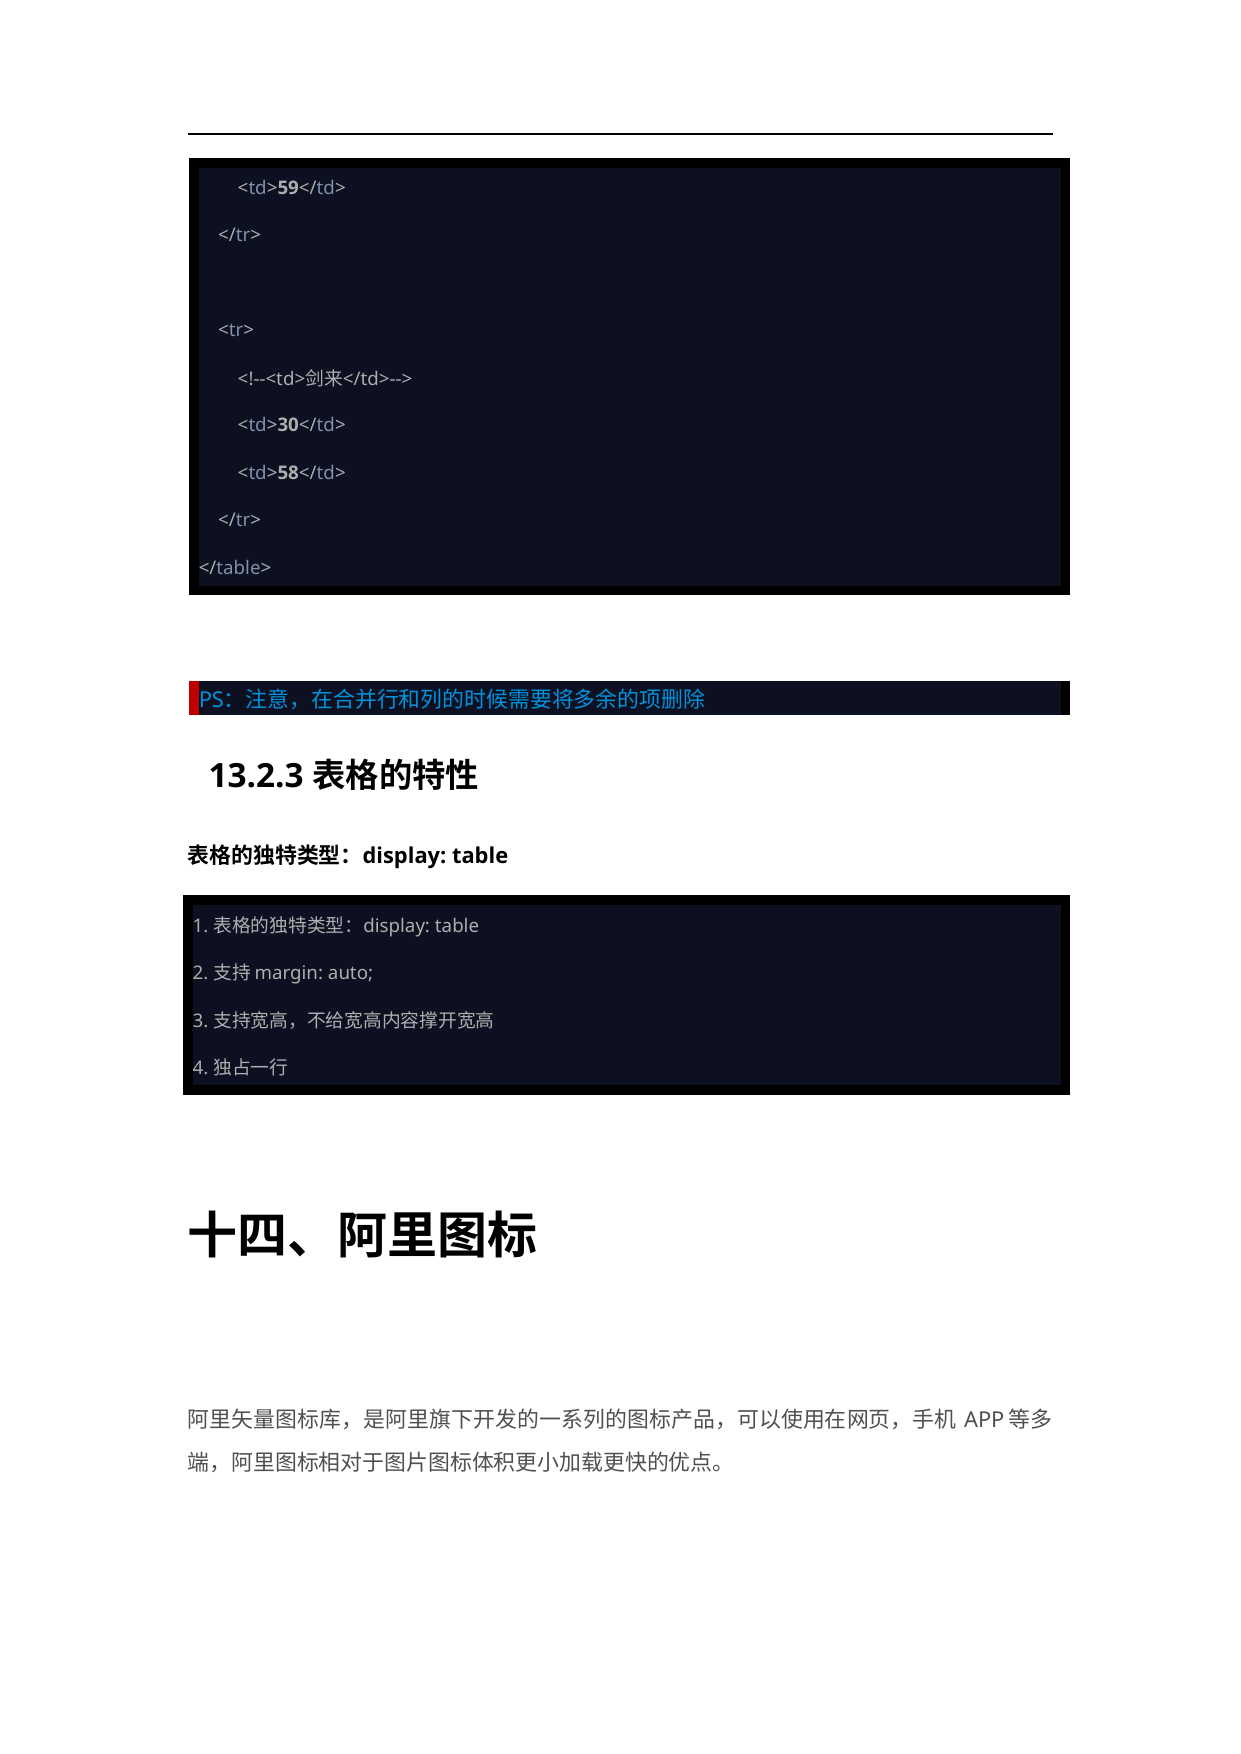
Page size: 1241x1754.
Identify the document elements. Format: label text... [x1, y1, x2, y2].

subtitle 13.2.3 表格的特性 [187, 739, 1053, 807]
subtitle 十四、阿里图标 [187, 1181, 1053, 1283]
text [199, 168, 1061, 586]
text 1. 表格的独特类型：display: table 2. 支持margin: auto; 3. 支持宽高，不给宽高内容撑开宽高 4. 独占一行 [193, 905, 1061, 1085]
subtitle 表格的独特类型：display: table [187, 837, 1053, 871]
text PS：注意，在合并行和列的时候需要将多余的项删除 [199, 681, 1061, 715]
text 阿里矢量图标库，是阿里旗下开发的一系列的图标产品，可以使用在网页，手机APP等多端，阿里图标相对于图片图标体积更小加载更快的优点。 [187, 1401, 1053, 1477]
